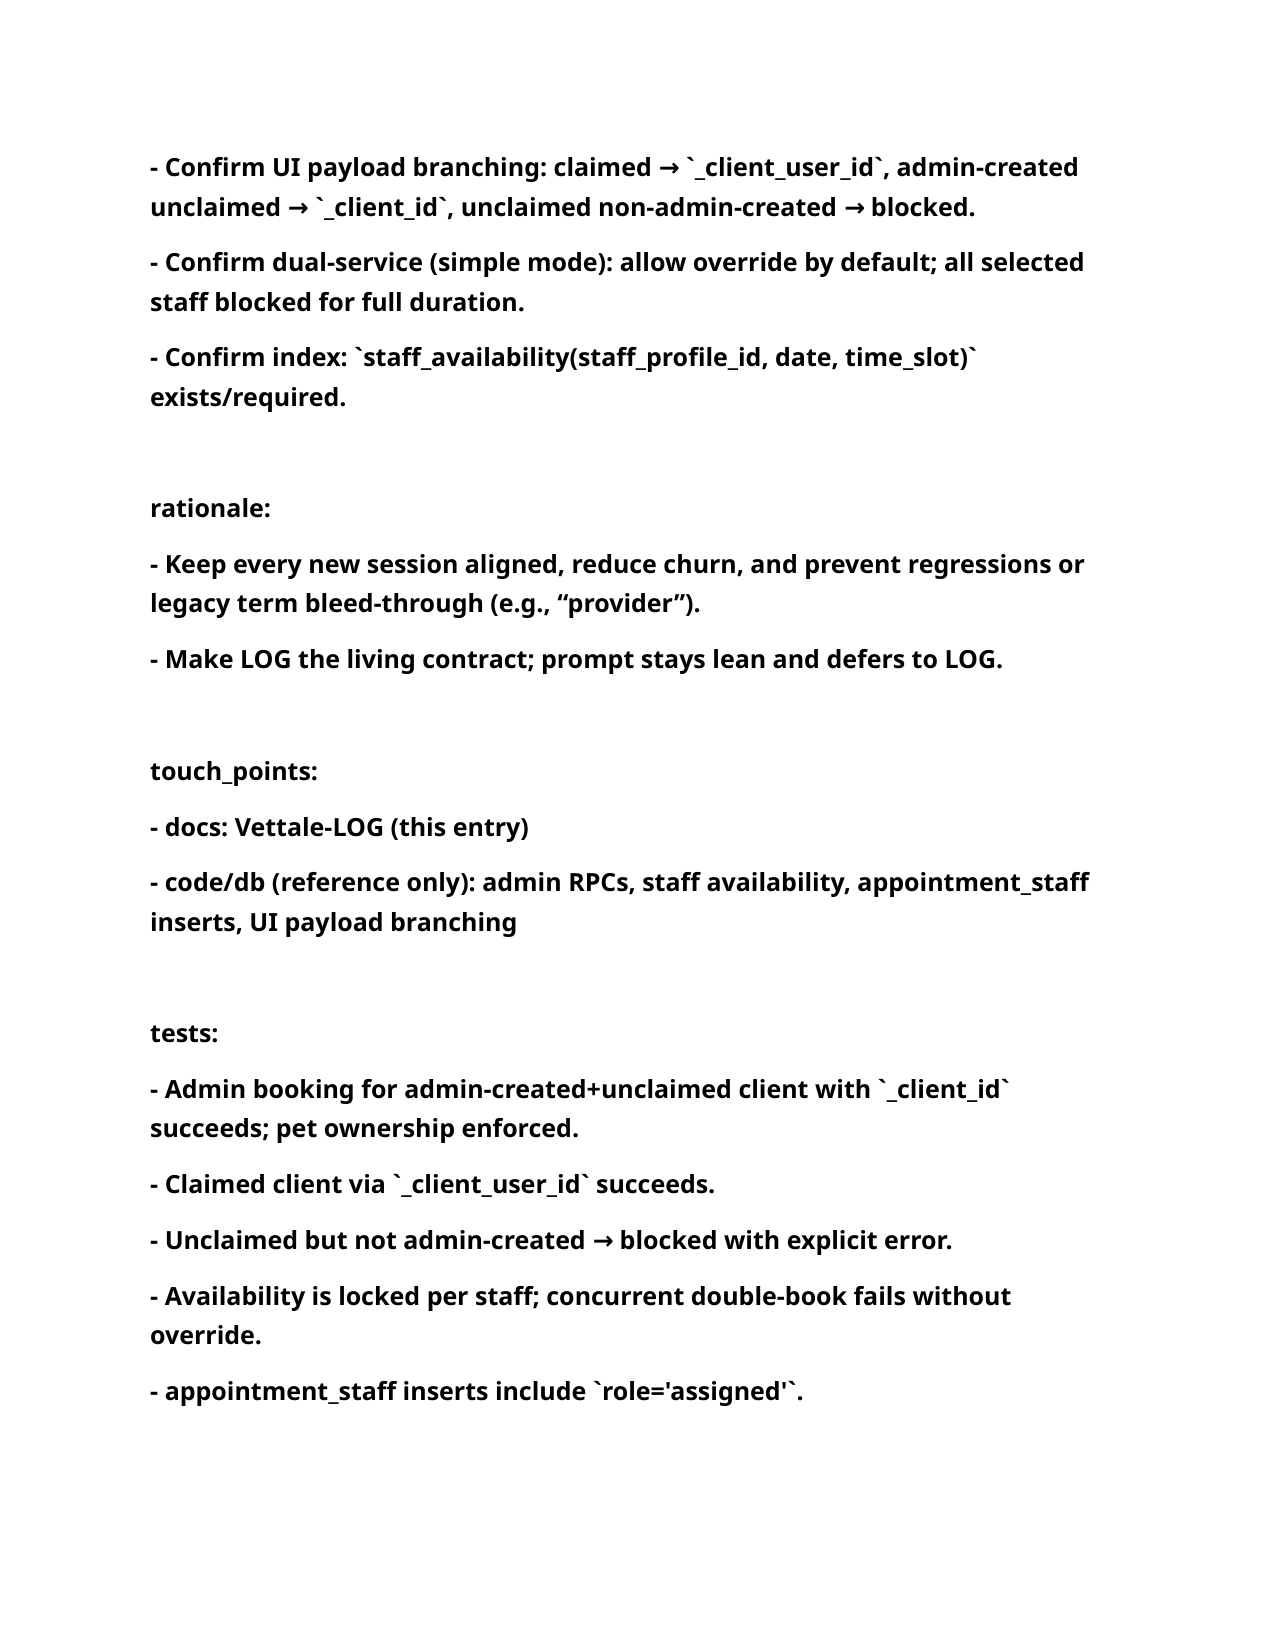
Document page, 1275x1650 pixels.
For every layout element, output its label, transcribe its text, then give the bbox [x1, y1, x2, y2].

text - Confirm dual-service (simple mode): allow override by default; all selected staff blocked for full duration. [150, 245, 1125, 318]
text tests: [150, 1016, 1125, 1050]
text touch_points: [150, 753, 1125, 787]
text rationale: [150, 491, 1125, 525]
text - Make LOG the living contract; prompt stays lean and defers to LOG. [150, 642, 1125, 676]
text - Admin booking for admin-created+unclaimed client with `_client_id` succeeds; pet ownership enforced. [150, 1072, 1125, 1145]
text - appointment_staff inserts include `role='assigned'`. [150, 1373, 1125, 1407]
text - code/db (reference only): admin RPCs, staff availability, appointment_staff inserts, UI payload branching [150, 865, 1125, 938]
text - Unclaimed but not admin-created → blocked with explicit error. [150, 1222, 1125, 1257]
text - Availability is locked per staff; concurrent double-book fails without override. [150, 1278, 1125, 1352]
text - Confirm UI payload branching: claimed → `_client_user_id`, admin-created unclaimed → `_client_id`, unclaimed non-admin-created → blocked. [150, 150, 1125, 223]
text - Confirm index: `staff_availability(staff_profile_id, date, time_slot)` exists/required. [150, 340, 1125, 413]
text - Claimed client via `_client_user_id` succeeds. [150, 1167, 1125, 1201]
text - Keep every new session aligned, reduce churn, and prevent regressions or legacy term bleed-through (e.g., “provider”). [150, 547, 1125, 620]
text - docs: Vettale-LOG (this entry) [150, 809, 1125, 843]
